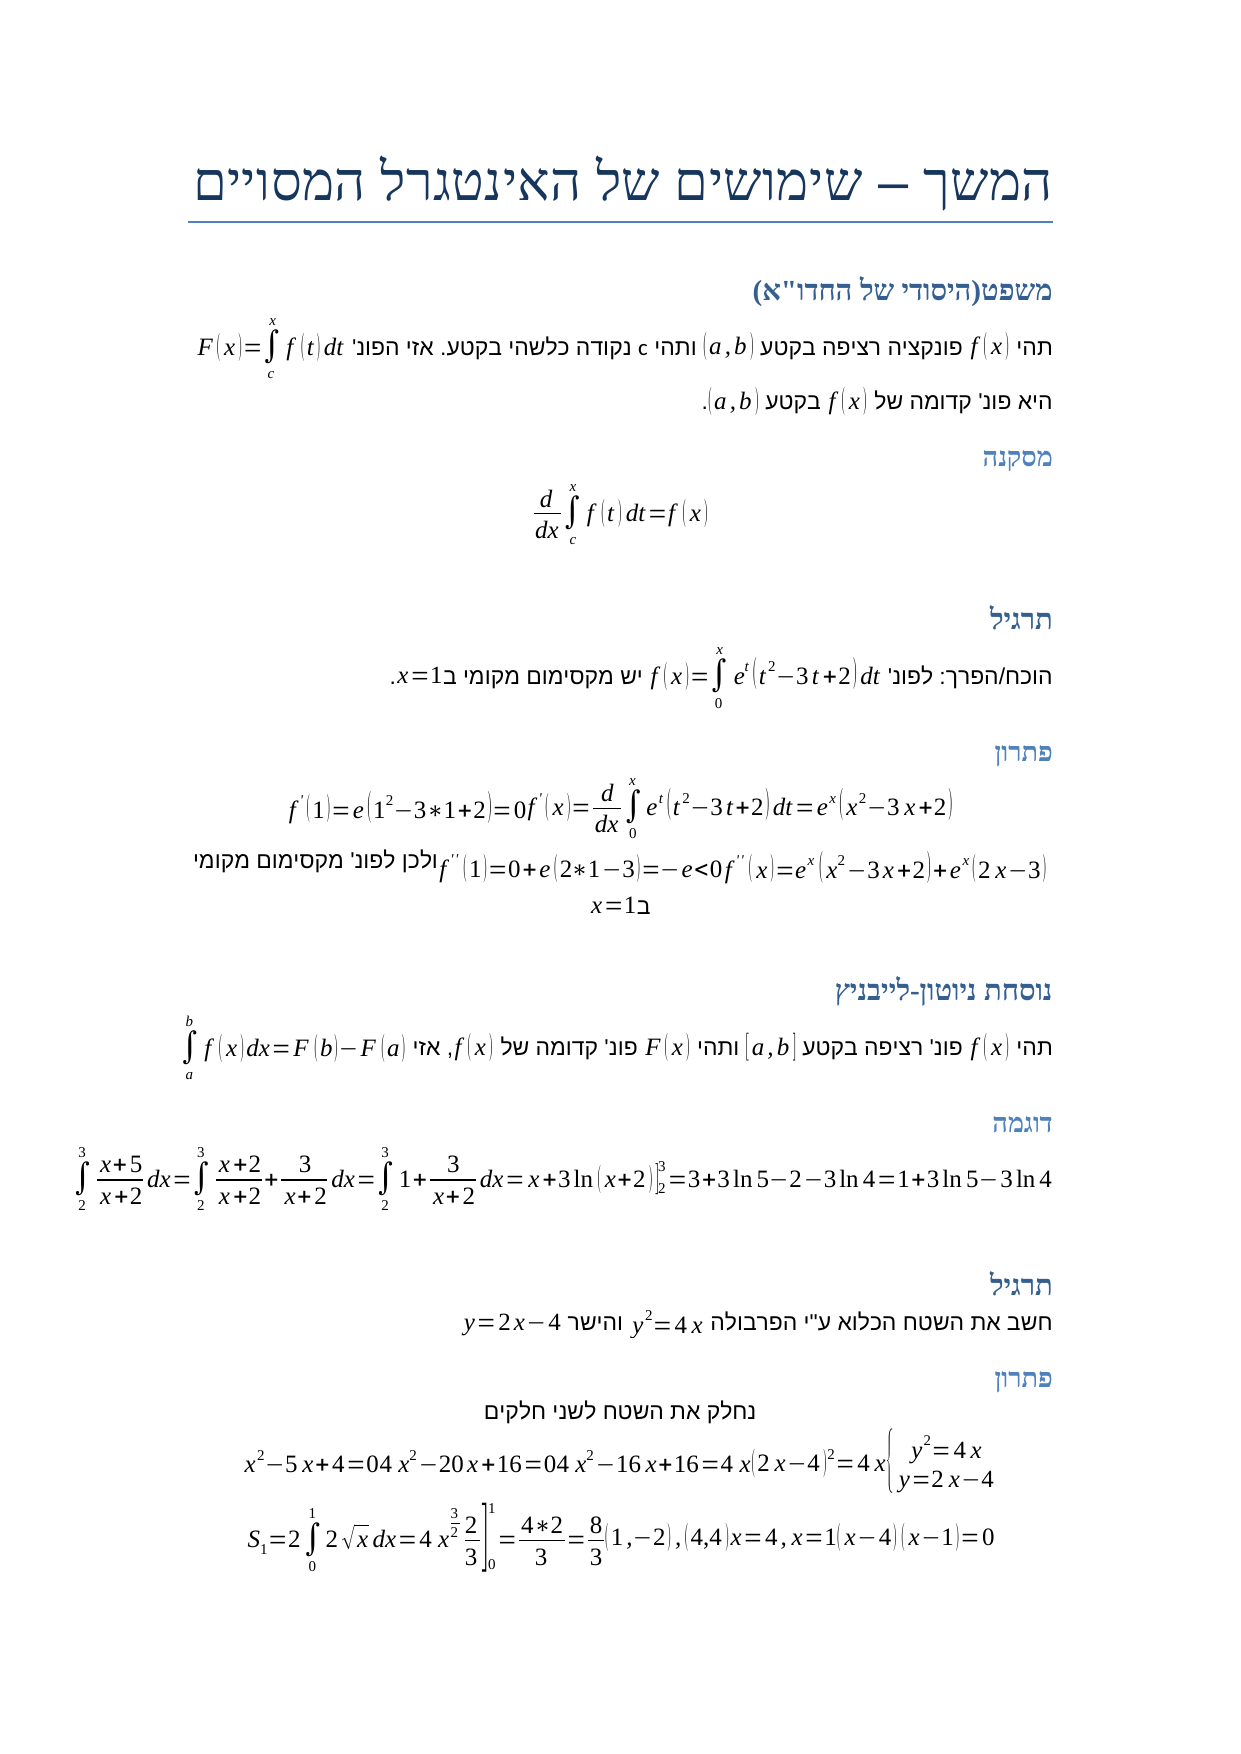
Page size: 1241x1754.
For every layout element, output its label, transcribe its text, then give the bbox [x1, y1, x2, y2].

text ולכן לפונ' מקסימום מקומי ב [187, 772, 1053, 920]
subtitle משפט(היסודי של החדו"א) [187, 273, 1053, 307]
subtitle תרגיל [187, 1268, 1053, 1302]
subtitle תרגיל [187, 602, 1053, 636]
text תהי פונקציה רציפה בקטע ותהי c נקודה כלשהי בקטע. אזי הפונ' היא פונ' קדומה של בקטע . [187, 312, 1053, 417]
subtitle פתרון [187, 736, 1053, 767]
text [187, 1398, 1053, 1575]
subtitle דוגמה [187, 1107, 1053, 1139]
text חשב את השטח הכלוא ע"י הפרבולה והישר [187, 1307, 1053, 1338]
subtitle פתרון [187, 1362, 1053, 1394]
subtitle מסקנה [187, 441, 1053, 473]
title המשך – שימושים של האינטגרל המסויים [187, 150, 1053, 223]
text תהי פונ' רציפה בקטע ותהי פונ' קדומה של , אזי [158, 1012, 1053, 1083]
subtitle נוסחת ניוטון-לייבניץ [187, 973, 1053, 1007]
text הוכח/הפרך: לפונ' יש מקסימום מקומי ב. [187, 641, 1053, 711]
